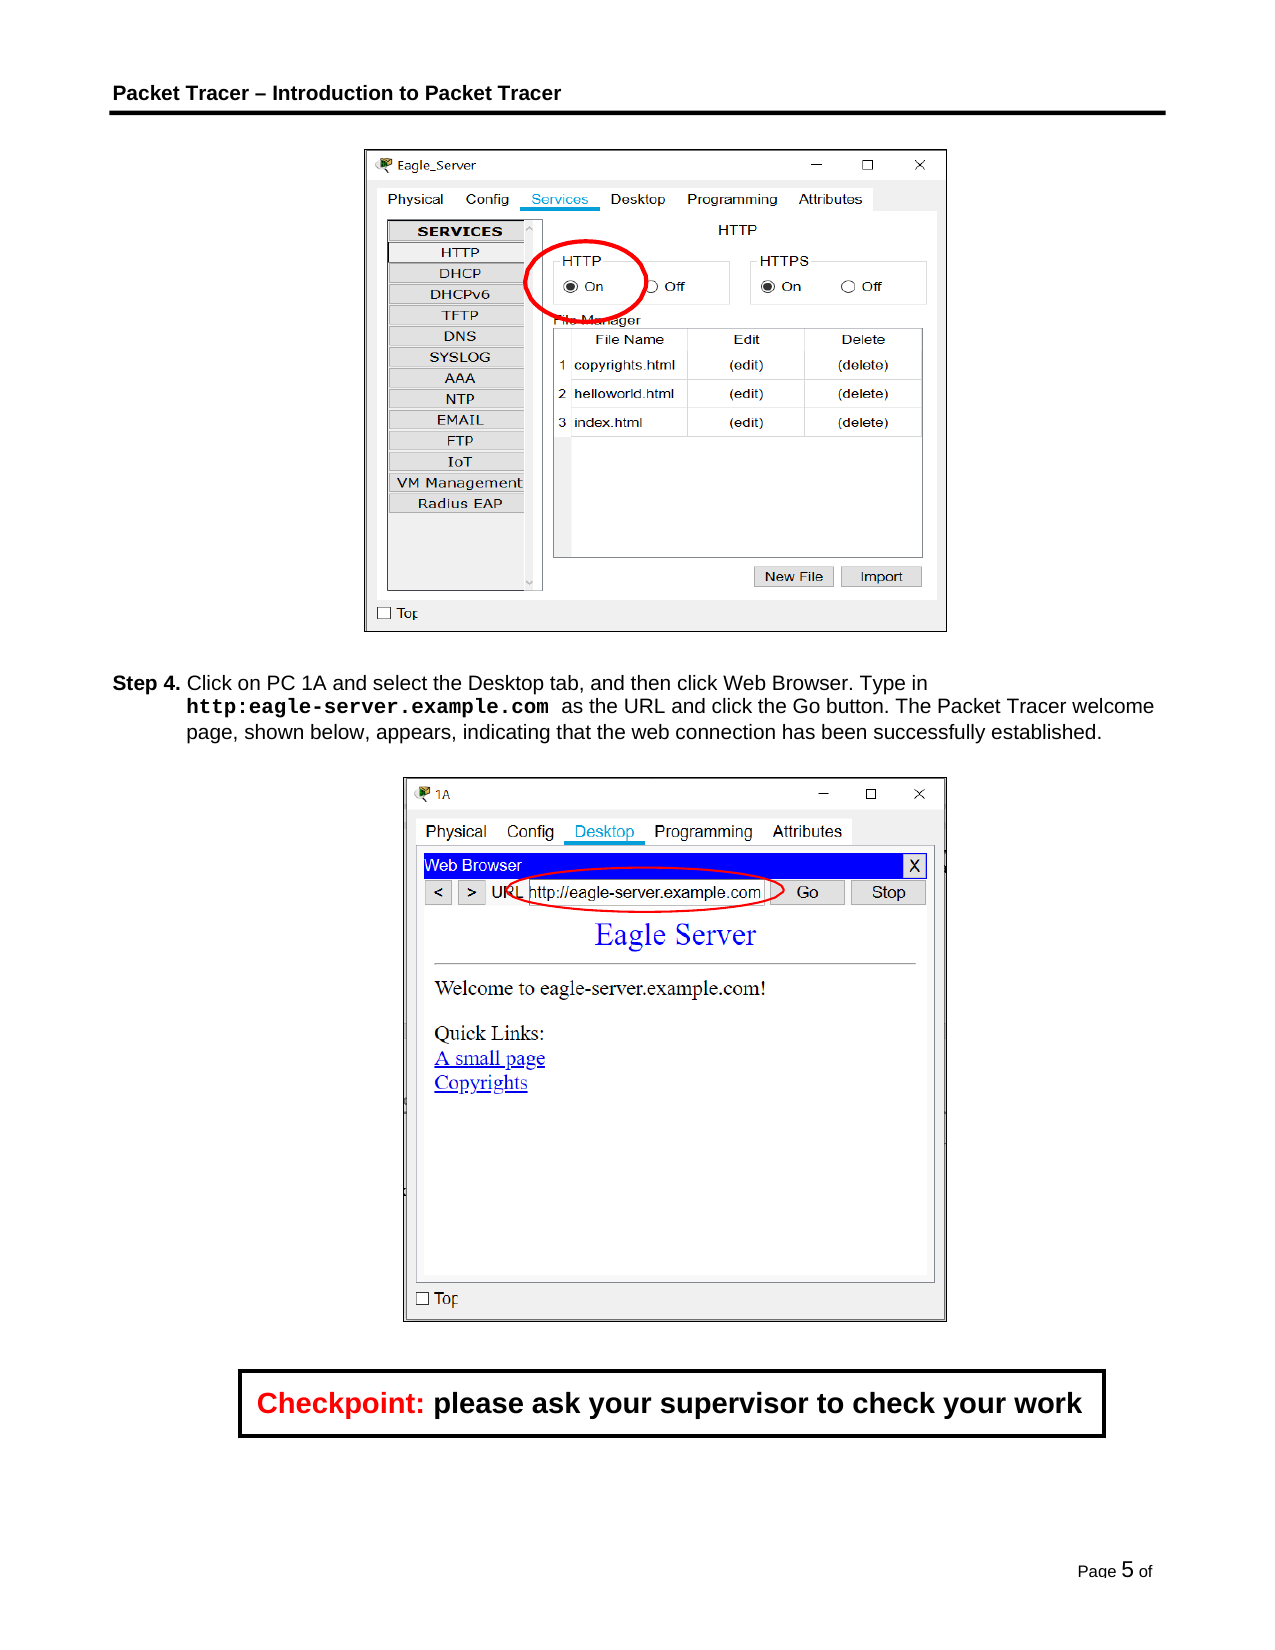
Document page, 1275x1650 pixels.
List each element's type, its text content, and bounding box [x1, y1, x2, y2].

picture [404, 778, 946, 1321]
text Step 4. Click on PC 1A and select the Desktop tab, and then click Web Browser. Type in [112, 670, 1210, 694]
picture [365, 150, 946, 631]
text http:eagle-server.example.com as the URL and click the Go button. The Packet Tracer welcome page, shown below, appears, indicating that the web connection has been successfully established. [186, 694, 1158, 744]
